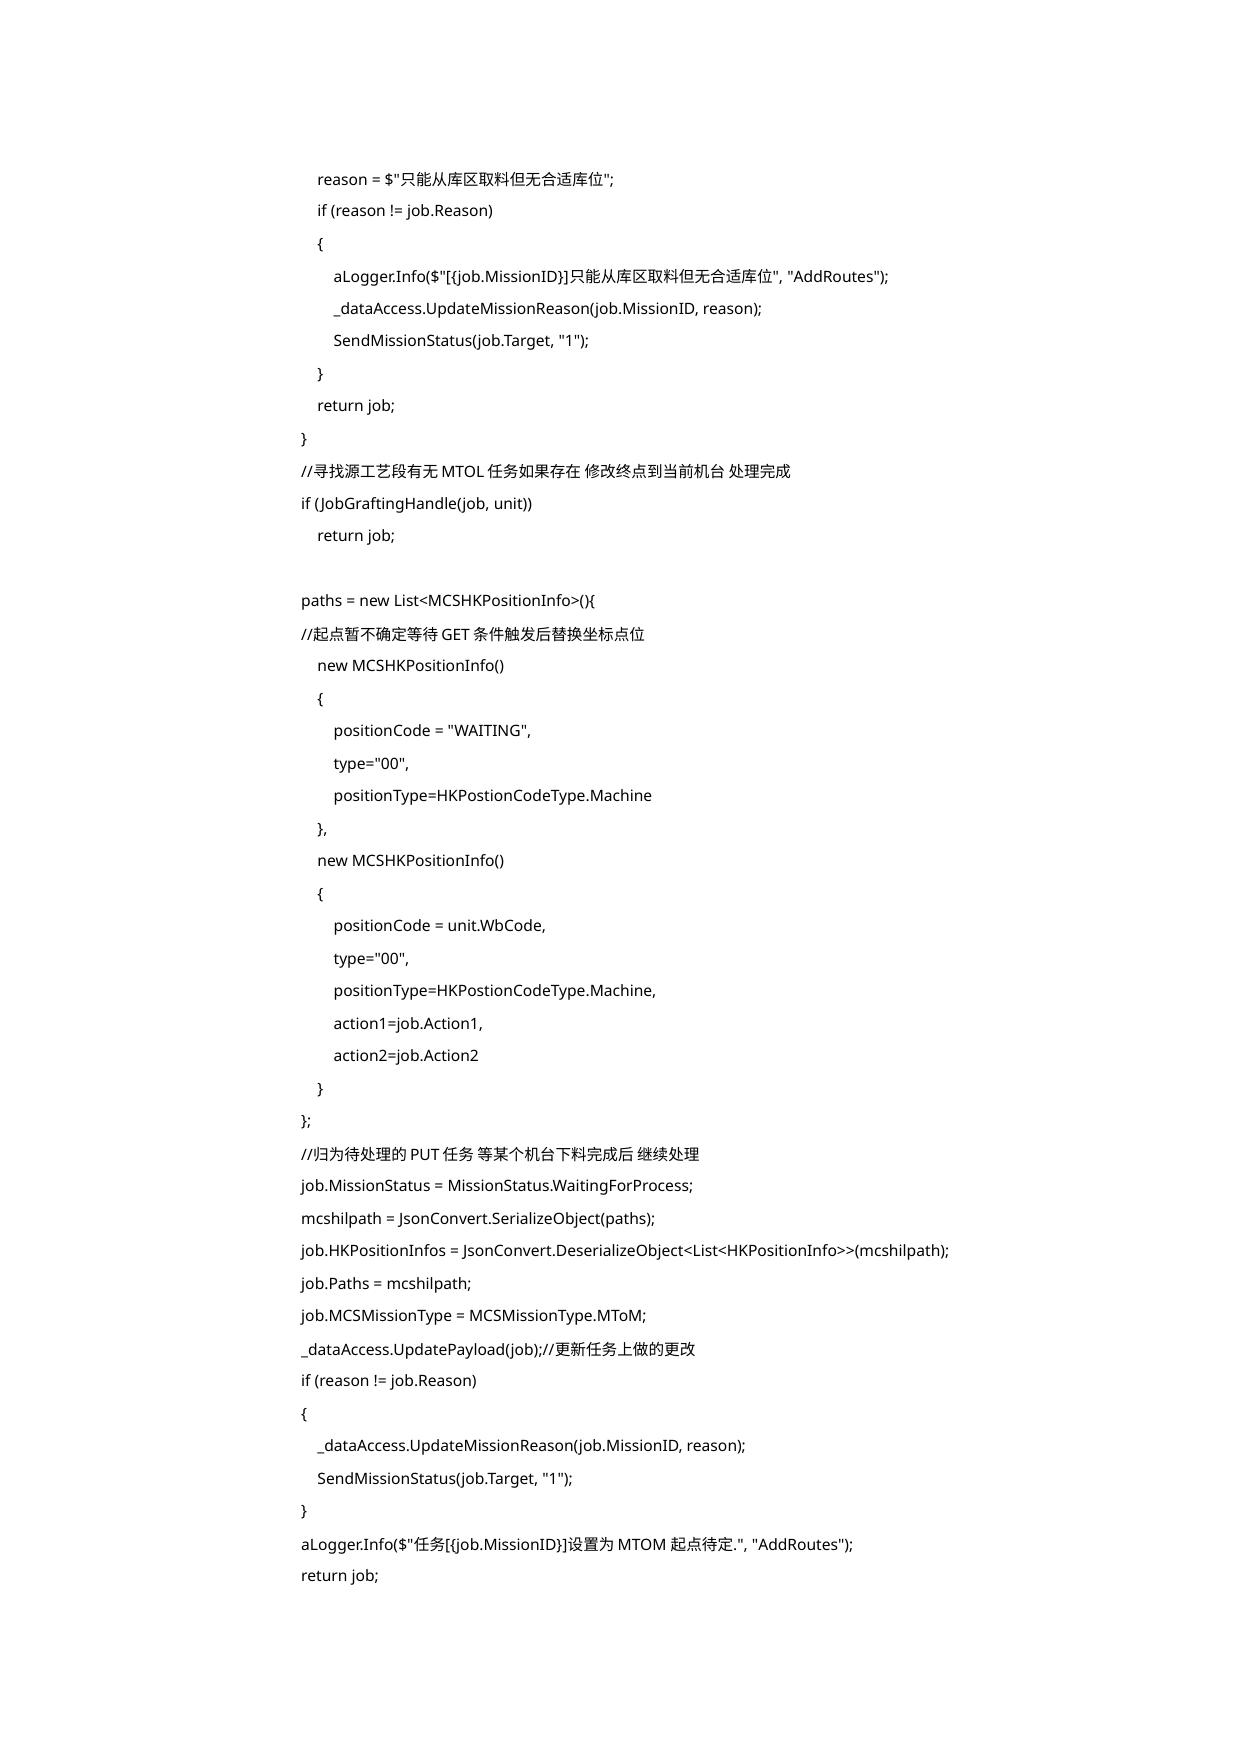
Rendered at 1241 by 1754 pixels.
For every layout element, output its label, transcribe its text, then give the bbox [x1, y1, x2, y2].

text _dataAccess.UpdateMissionReason(job.MissionID, reason); [187, 1429, 1053, 1462]
text return job; [187, 1559, 1053, 1592]
text positionCode = "WAITING", [187, 714, 1053, 747]
text { [187, 1397, 1053, 1429]
text } [187, 422, 1053, 454]
text return job; [187, 389, 1053, 422]
text type="00", [187, 942, 1053, 974]
text job.MCSMissionType = MCSMissionType.MToM; [187, 1299, 1053, 1332]
text new MCSHKPositionInfo() [187, 844, 1053, 877]
text //寻找源工艺段有无MTOL任务如果存在 修改终点到当前机台 处理完成 [187, 454, 1053, 487]
text }, [187, 812, 1053, 844]
text if (JobGraftingHandle(job, unit)) [187, 487, 1053, 519]
text }; [187, 1104, 1053, 1137]
text job.HKPositionInfos = JsonConvert.DeserializeObject<List<HKPositionInfo>>(mcshilpath); [187, 1234, 1053, 1267]
text reason = $"只能从库区取料但无合适库位"; [187, 162, 1053, 194]
text { [187, 682, 1053, 714]
text return job; [187, 519, 1053, 552]
text type="00", [187, 747, 1053, 779]
text if (reason != job.Reason) [187, 194, 1053, 227]
text aLogger.Info($"[{job.MissionID}]只能从库区取料但无合适库位", "AddRoutes"); [187, 259, 1053, 292]
text } [187, 1072, 1053, 1104]
text positionType=HKPostionCodeType.Machine, [187, 974, 1053, 1007]
text action1=job.Action1, [187, 1007, 1053, 1039]
text aLogger.Info($"任务[{job.MissionID}]设置为MTOM 起点待定.", "AddRoutes"); [187, 1527, 1053, 1559]
text mcshilpath = JsonConvert.SerializeObject(paths); [187, 1202, 1053, 1234]
text //归为待处理的PUT任务 等某个机台下料完成后 继续处理 [187, 1137, 1053, 1169]
text SendMissionStatus(job.Target, "1"); [187, 1462, 1053, 1494]
text { [187, 877, 1053, 909]
text paths = new List<MCSHKPositionInfo>(){ [187, 584, 1053, 617]
text if (reason != job.Reason) [187, 1364, 1053, 1397]
text positionCode = unit.WbCode, [187, 909, 1053, 942]
text action2=job.Action2 [187, 1039, 1053, 1072]
text } [187, 357, 1053, 389]
text job.MissionStatus = MissionStatus.WaitingForProcess; [187, 1169, 1053, 1202]
text _dataAccess.UpdateMissionReason(job.MissionID, reason); [187, 292, 1053, 324]
text positionType=HKPostionCodeType.Machine [187, 779, 1053, 812]
text //起点暂不确定等待GET条件触发后替换坐标点位 [187, 617, 1053, 649]
text job.Paths = mcshilpath; [187, 1267, 1053, 1299]
text _dataAccess.UpdatePayload(job);//更新任务上做的更改 [187, 1332, 1053, 1364]
text { [187, 227, 1053, 259]
text new MCSHKPositionInfo() [187, 649, 1053, 682]
text } [187, 1494, 1053, 1527]
text SendMissionStatus(job.Target, "1"); [187, 324, 1053, 357]
